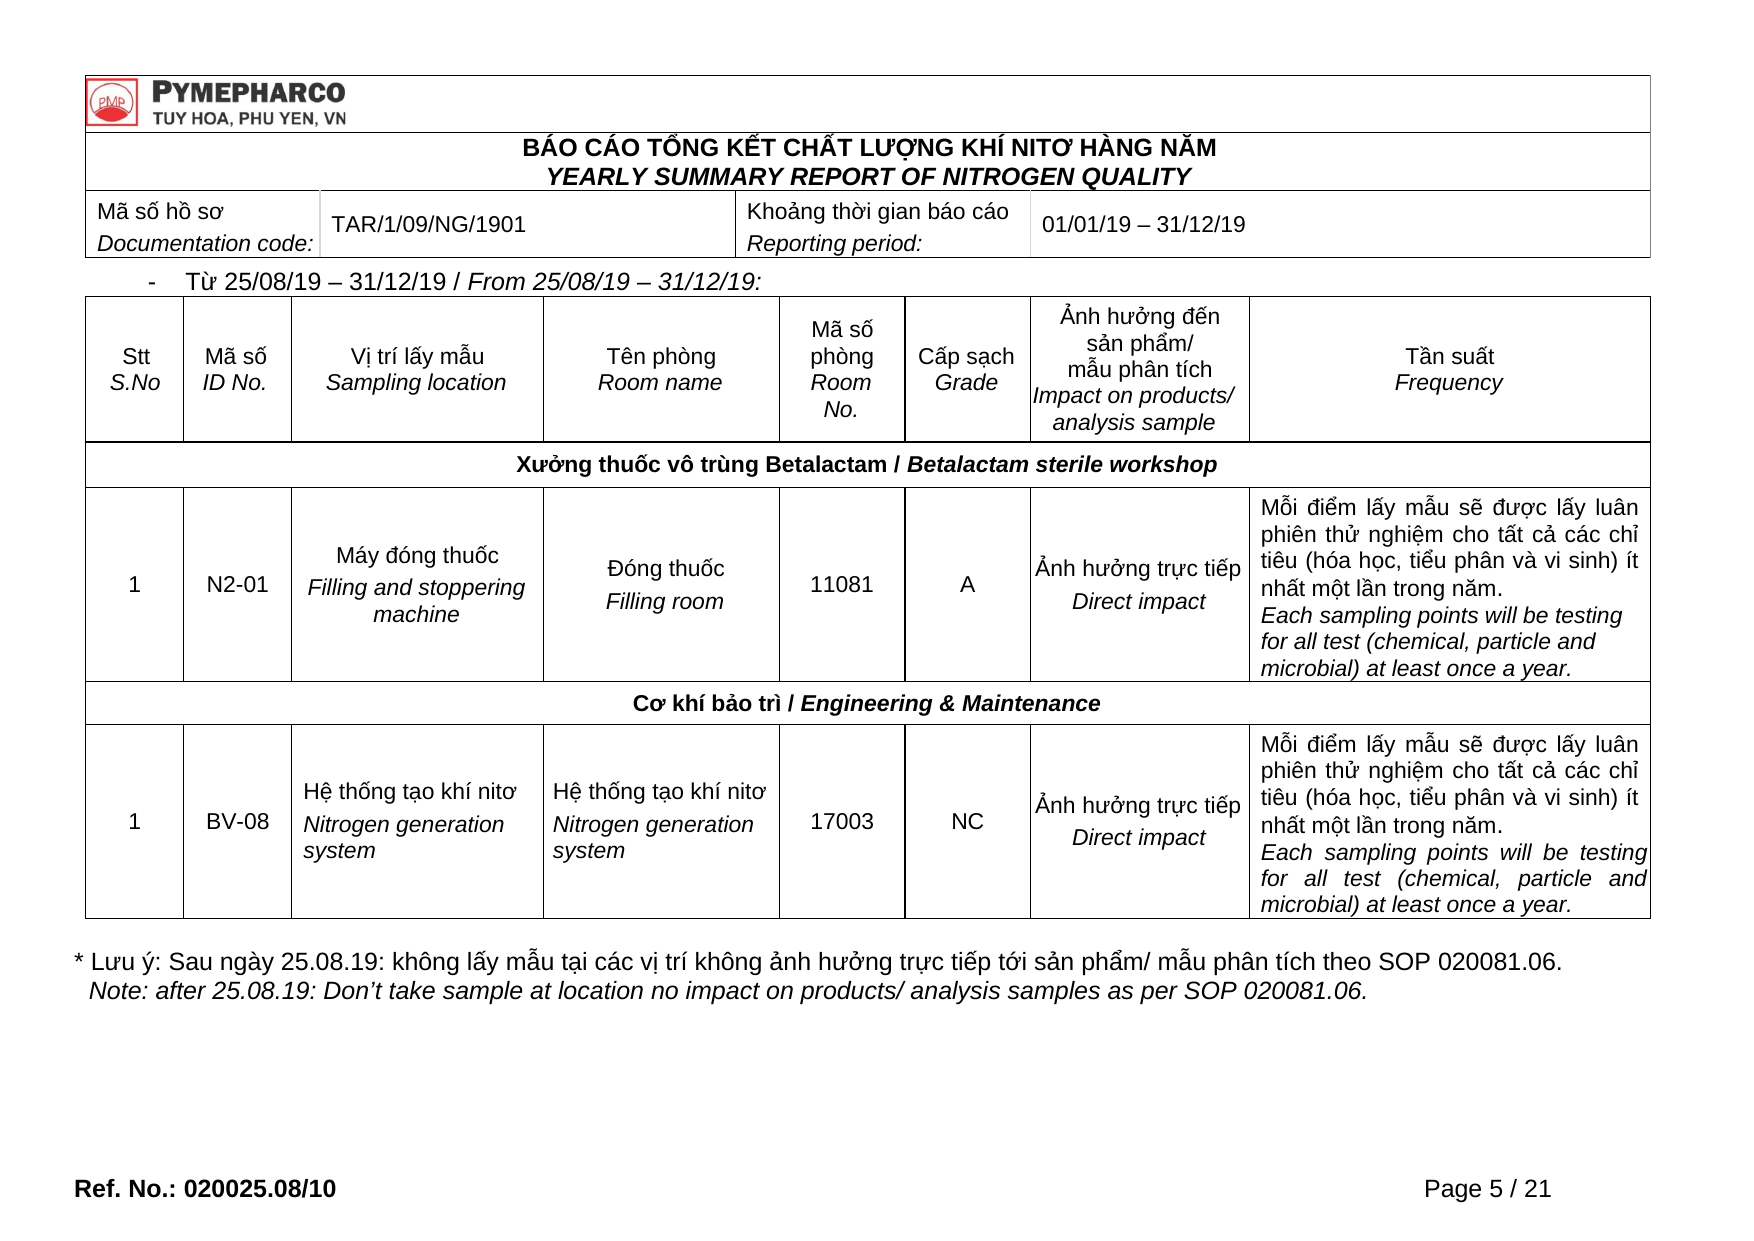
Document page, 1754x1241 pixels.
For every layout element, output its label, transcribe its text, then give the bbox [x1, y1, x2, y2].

table_cell 17003 [780, 725, 904, 918]
table_header Vị trí lấy mẫu Sampling location [292, 297, 543, 441]
picture [86, 78, 346, 127]
table_header Mã số phòng Room No. [780, 297, 904, 441]
table_cell Xưởng thuốc vô trùng Betalactam / Betalactam sterile workshop [86, 443, 1650, 487]
table_header Cấp sạch Grade [906, 297, 1030, 441]
table_cell Hệ thống tạo khí nitơ Nitrogen generation system [544, 725, 779, 918]
table_cell Mỗi điểm lấy mẫu sẽ được lấy luân phiên thử nghiệm cho tất cả các chỉ tiêu (hóa học, tiểu phân và vi sinh) ít nhất một lần trong năm. Each sampling points will be testing for all test (chemical, particle and microbial) at least once a year. [1250, 488, 1650, 681]
table_cell Mỗi điểm lấy mẫu sẽ được lấy luân phiên thử nghiệm cho tất cả các chỉ tiêu (hóa học, tiểu phân và vi sinh) ít nhất một lần trong năm. Each sampling points will be testing for all test (chemical, particle and microbial) at least once a year. [1250, 725, 1650, 918]
table_cell A [906, 488, 1030, 681]
table_cell Cơ khí bảo trì / Engineering & Maintenance [86, 682, 1650, 723]
table_cell Đóng thuốc Filling room [544, 488, 779, 681]
text * Lưu ý: Sau ngày 25.08.19: không lấy mẫu tại các vị trí không ảnh hưởng trực tiếp tới sản phẩm/ mẫu phân tích theo SOP 020081.06. [74, 947, 1644, 976]
table_cell NC [906, 725, 1030, 918]
table_cell 11081 [780, 488, 904, 681]
text Note: after 25.08.19: Don’t take sample at location no impact on products/ analysis samples as per SOP 020081.06. [89, 976, 1644, 1005]
list Từ 25/08/19 – 31/12/19 / From 25/08/19 – 31/12/19: [148, 267, 1644, 296]
table_cell 1 [86, 725, 183, 918]
table_header Tần suất Frequency [1250, 297, 1650, 441]
table_header Ảnh hưởng đến sản phẩm/ mẫu phân tích Impact on products/ analysis sample [1031, 297, 1249, 441]
table_cell Hệ thống tạo khí nitơ Nitrogen generation system [292, 725, 543, 918]
table_cell Máy đóng thuốc Filling and stoppering machine [292, 488, 543, 681]
table_cell Ảnh hưởng trực tiếp Direct impact [1031, 488, 1249, 681]
table_header Mã số ID No. [184, 297, 291, 441]
table_header Stt S.No [86, 297, 183, 441]
table_cell N2-01 [184, 488, 291, 681]
table_cell BV-08 [184, 725, 291, 918]
table_cell 1 [86, 488, 183, 681]
table_header Tên phòng Room name [544, 297, 779, 441]
table_cell Ảnh hưởng trực tiếp Direct impact [1031, 725, 1249, 918]
